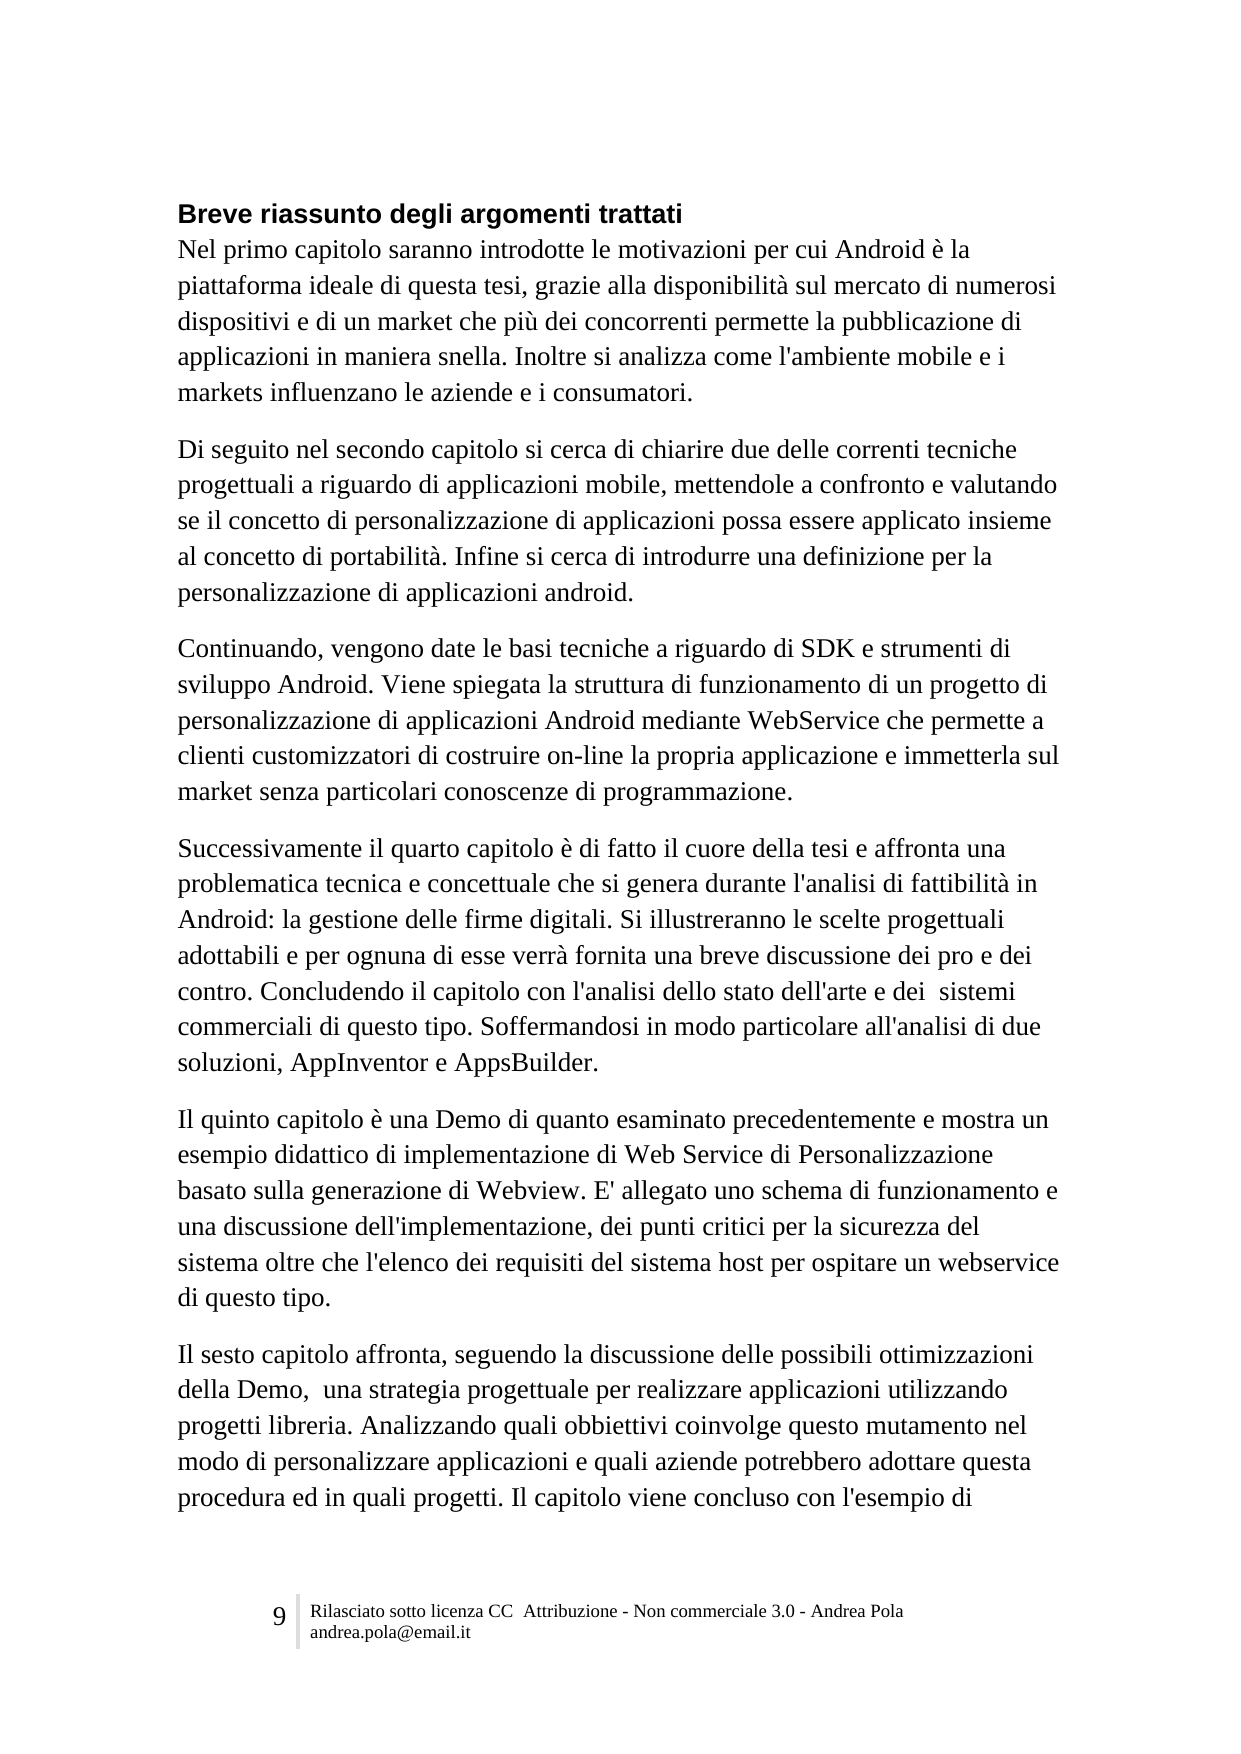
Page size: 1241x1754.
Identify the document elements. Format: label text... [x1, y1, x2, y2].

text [177, 1338, 1063, 1512]
subtitle Breve riassunto degli argomenti trattati [177, 198, 1063, 229]
text Nel primo capitolo saranno introdotte le motivazioni per cui Android è la piattaforma ideale di questa tesi, grazie alla disponibilità sul mercato di numerosi dispositivi e di un market che più dei concorrenti permette la pubblicazione di applicazioni in maniera snella. Inoltre si analizza come l'ambiente mobile e i markets influenzano le aziende e i consumatori. [177, 233, 1063, 407]
text Il quinto capitolo è una Demo di quanto esaminato precedentemente e mostra un esempio didattico di implementazione di Web Service di Personalizzazione basato sulla generazione di Webview. E' allegato uno schema di funzionamento e una discussione dell'implementazione, dei punti critici per la sicurezza del sistema oltre che l'elenco dei requisiti del sistema host per ospitare un webservice di questo tipo. [177, 1103, 1063, 1312]
text Continuando, vengono date le basi tecniche a riguardo di SDK e strumenti di sviluppo Android. Viene spiegata la struttura di funzionamento di un progetto di personalizzazione di applicazioni Android mediante WebService che permette a clienti customizzatori di costruire on-line la propria applicazione e immetterla sul market senza particolari conoscenze di programmazione. [177, 632, 1063, 806]
text Successivamente il quarto capitolo è di fatto il cuore della tesi e affronta una problematica tecnica e concettuale che si genera durante l'analisi di fattibilità in Android: la gestione delle firme digitali. Si illustreranno le scelte progettuali adottabili e per ognuna di esse verrà fornita una breve discussione dei pro e dei contro. Concludendo il capitolo con l'analisi dello stato dell'arte e dei sistemi commerciali di questo tipo. Soffermandosi in modo particolare all'analisi di due soluzioni, AppInventor e AppsBuilder. [177, 832, 1063, 1077]
text Di seguito nel secondo capitolo si cerca di chiarire due delle correnti tecniche progettuali a riguardo di applicazioni mobile, mettendole a confronto e valutando se il concetto di personalizzazione di applicazioni possa essere applicato insieme al concetto di portabilità. Infine si cerca di introdurre una definizione per la personalizzazione di applicazioni android. [177, 433, 1063, 607]
